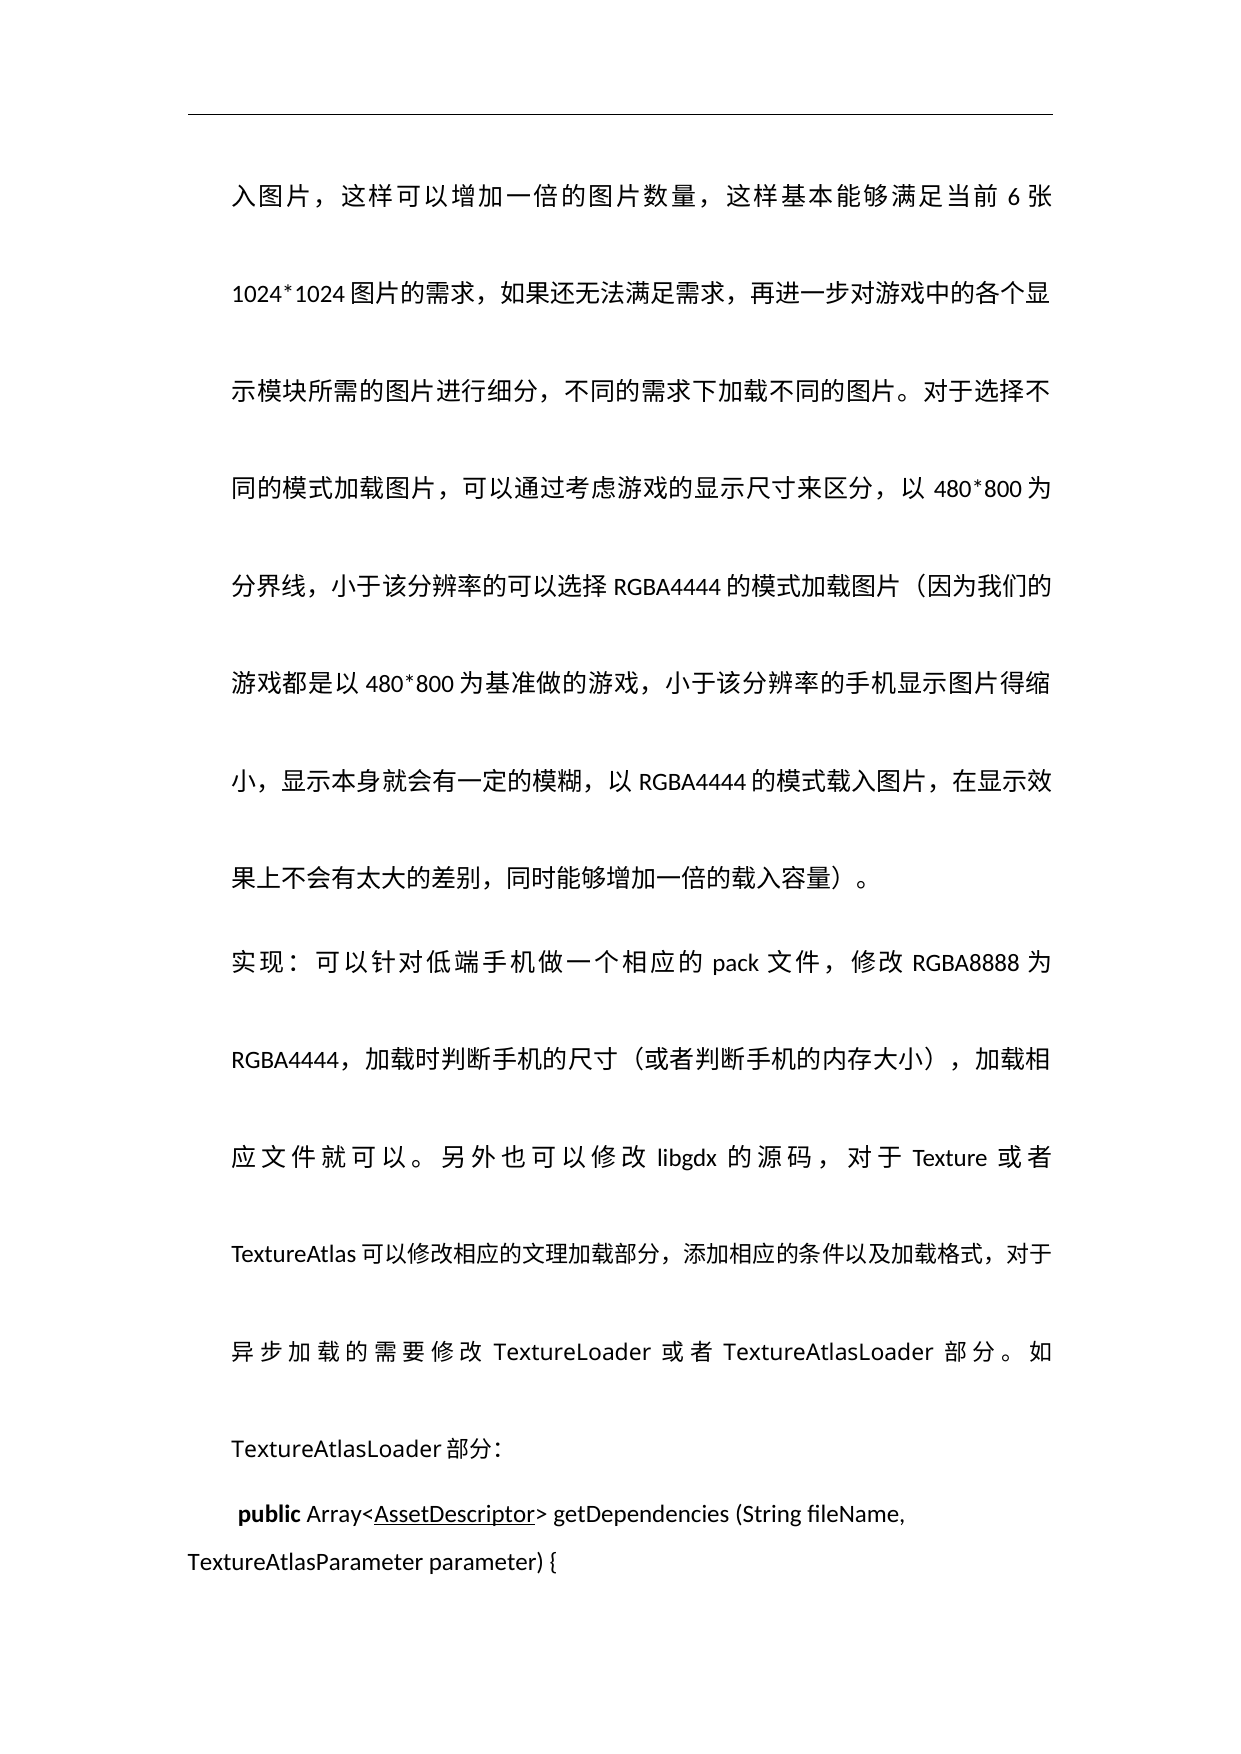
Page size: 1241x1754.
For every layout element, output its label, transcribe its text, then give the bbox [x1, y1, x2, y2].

text public Array<AssetDescriptor> getDependencies (String fileName, TextureAtlasParameter parameter) { [187, 1497, 1053, 1578]
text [231, 162, 1053, 909]
text 实现：可以针对低端手机做一个相应的pack文件，修改RGBA8888为RGBA4444，加载时判断手机的尺寸（或者判断手机的内存大小），加载相应文件就可以。另外也可以修改libgdx的源码，对于Texture或者 TextureAtlas可以修改相应的文理加载部分，添加相应的条件以及加载格式，对于异步加载的需要修改TextureLoader或者TextureAtlasLoader部分。如TextureAtlasLoader部分： [231, 928, 1053, 1480]
